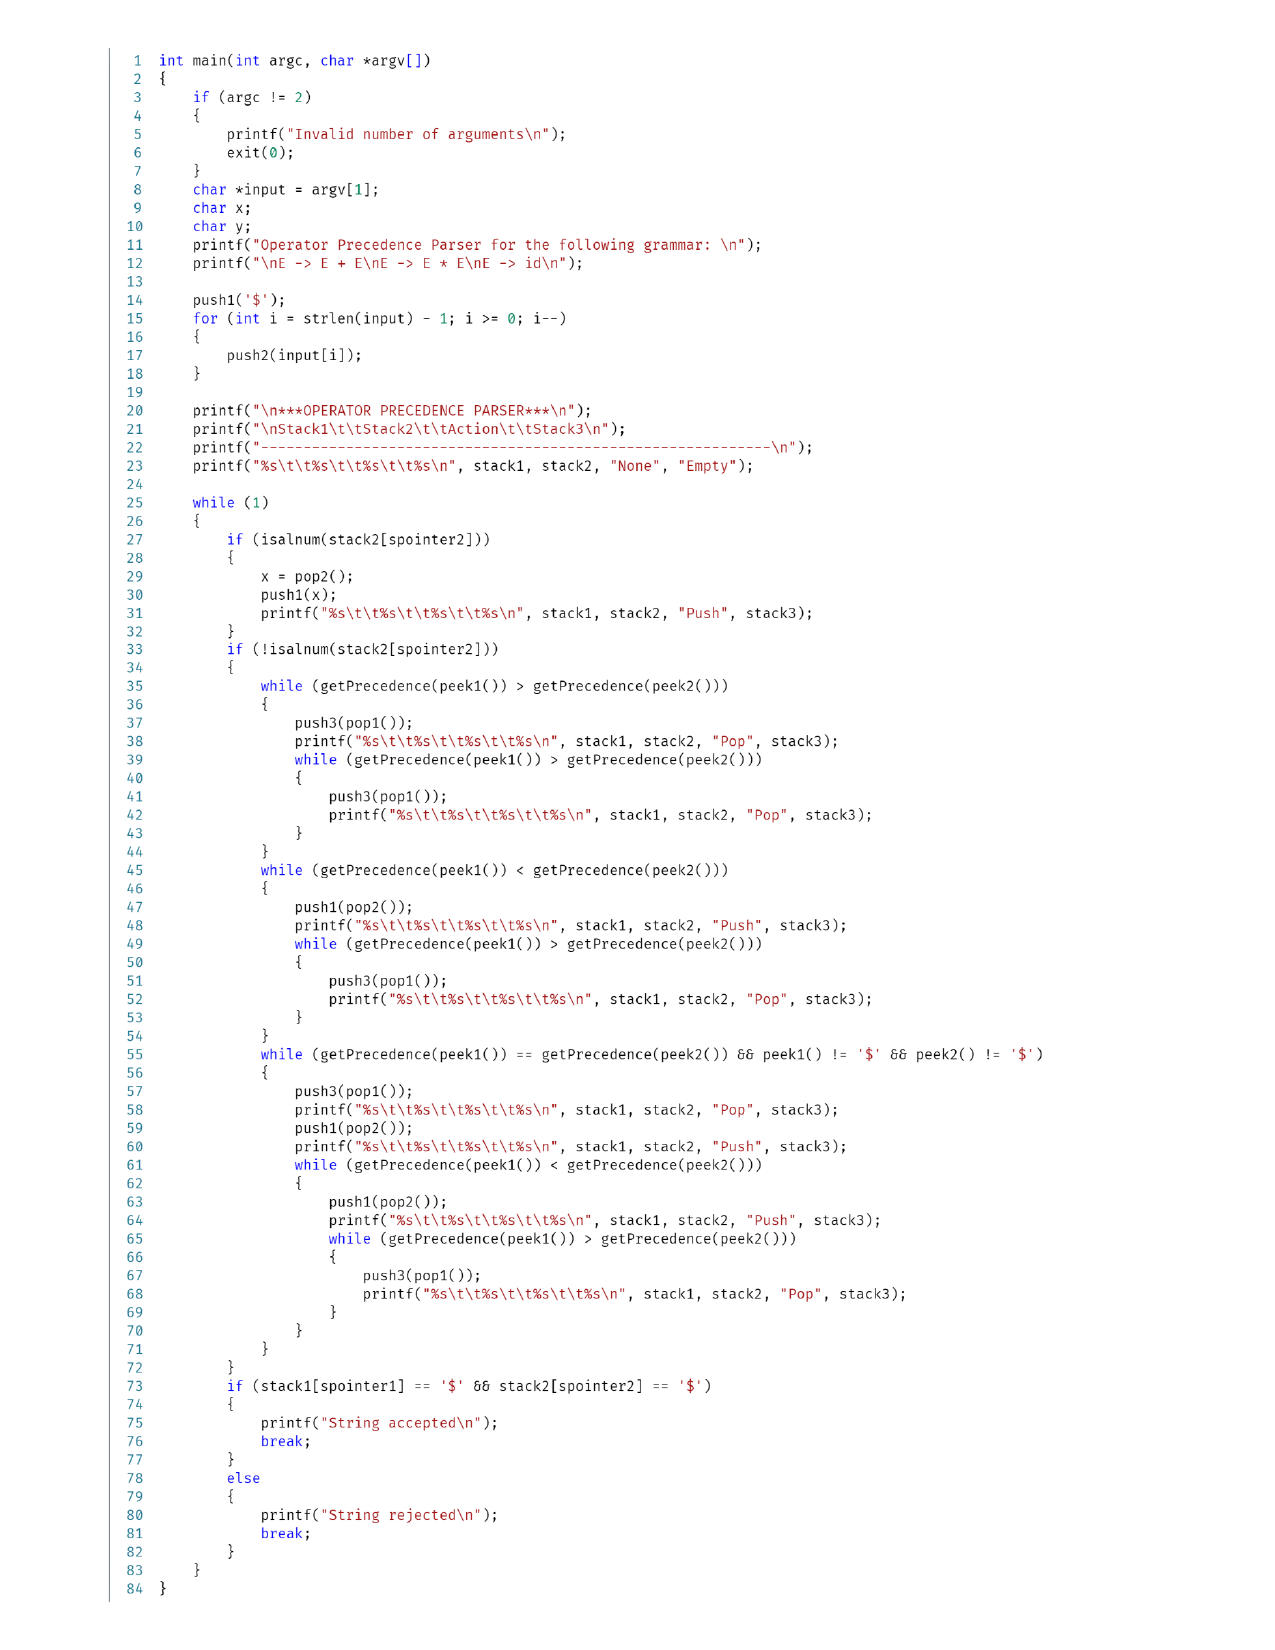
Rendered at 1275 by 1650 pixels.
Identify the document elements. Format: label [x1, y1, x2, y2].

picture [108, 48, 1067, 1602]
